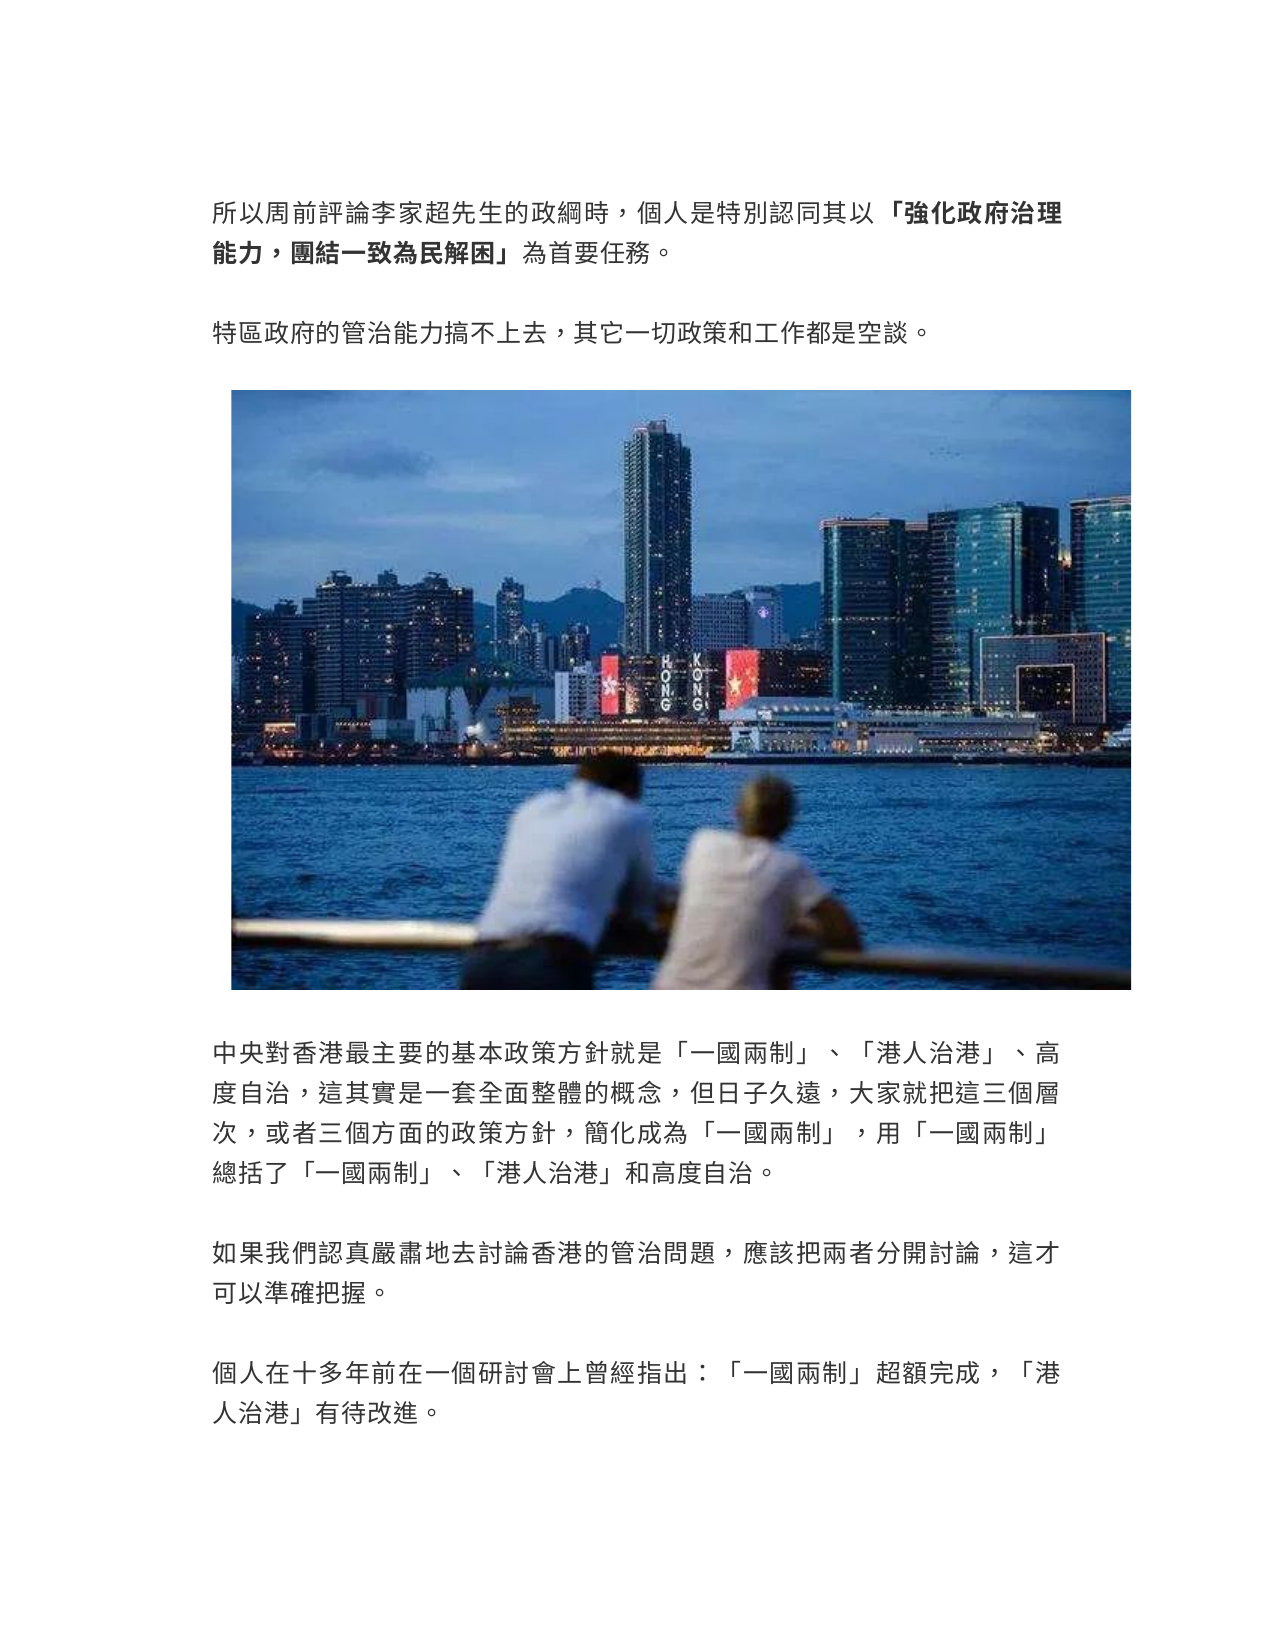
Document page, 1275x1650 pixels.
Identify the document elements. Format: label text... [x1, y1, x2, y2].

text 所以周前評論李家超先生的政綱時，個人是特別認同其以「強化政府治理能力，團結一致為民解困」為首要任務。 [212, 190, 1062, 270]
text 個人在十多年前在一個研討會上曾經指出：「一國兩制」超額完成，「港人治港」有待改進。 [212, 1350, 1062, 1430]
text 特區政府的管治能力搞不上去，其它一切政策和工作都是空談。 [212, 310, 1062, 350]
text 中央對香港最主要的基本政策方針就是「一國兩制」、「港人治港」、高度自治，這其實是一套全面整體的概念，但日子久遠，大家就把這三個層次，或者三個方面的政策方針，簡化成為「一國兩制」，用「一國兩制」總括了「一國兩制」、「港人治港」和高度自治。 [212, 1030, 1062, 1190]
picture [231, 390, 1132, 990]
text 如果我們認真嚴肅地去討論香港的管治問題，應該把兩者分開討論，這才可以準確把握。 [212, 1230, 1062, 1310]
